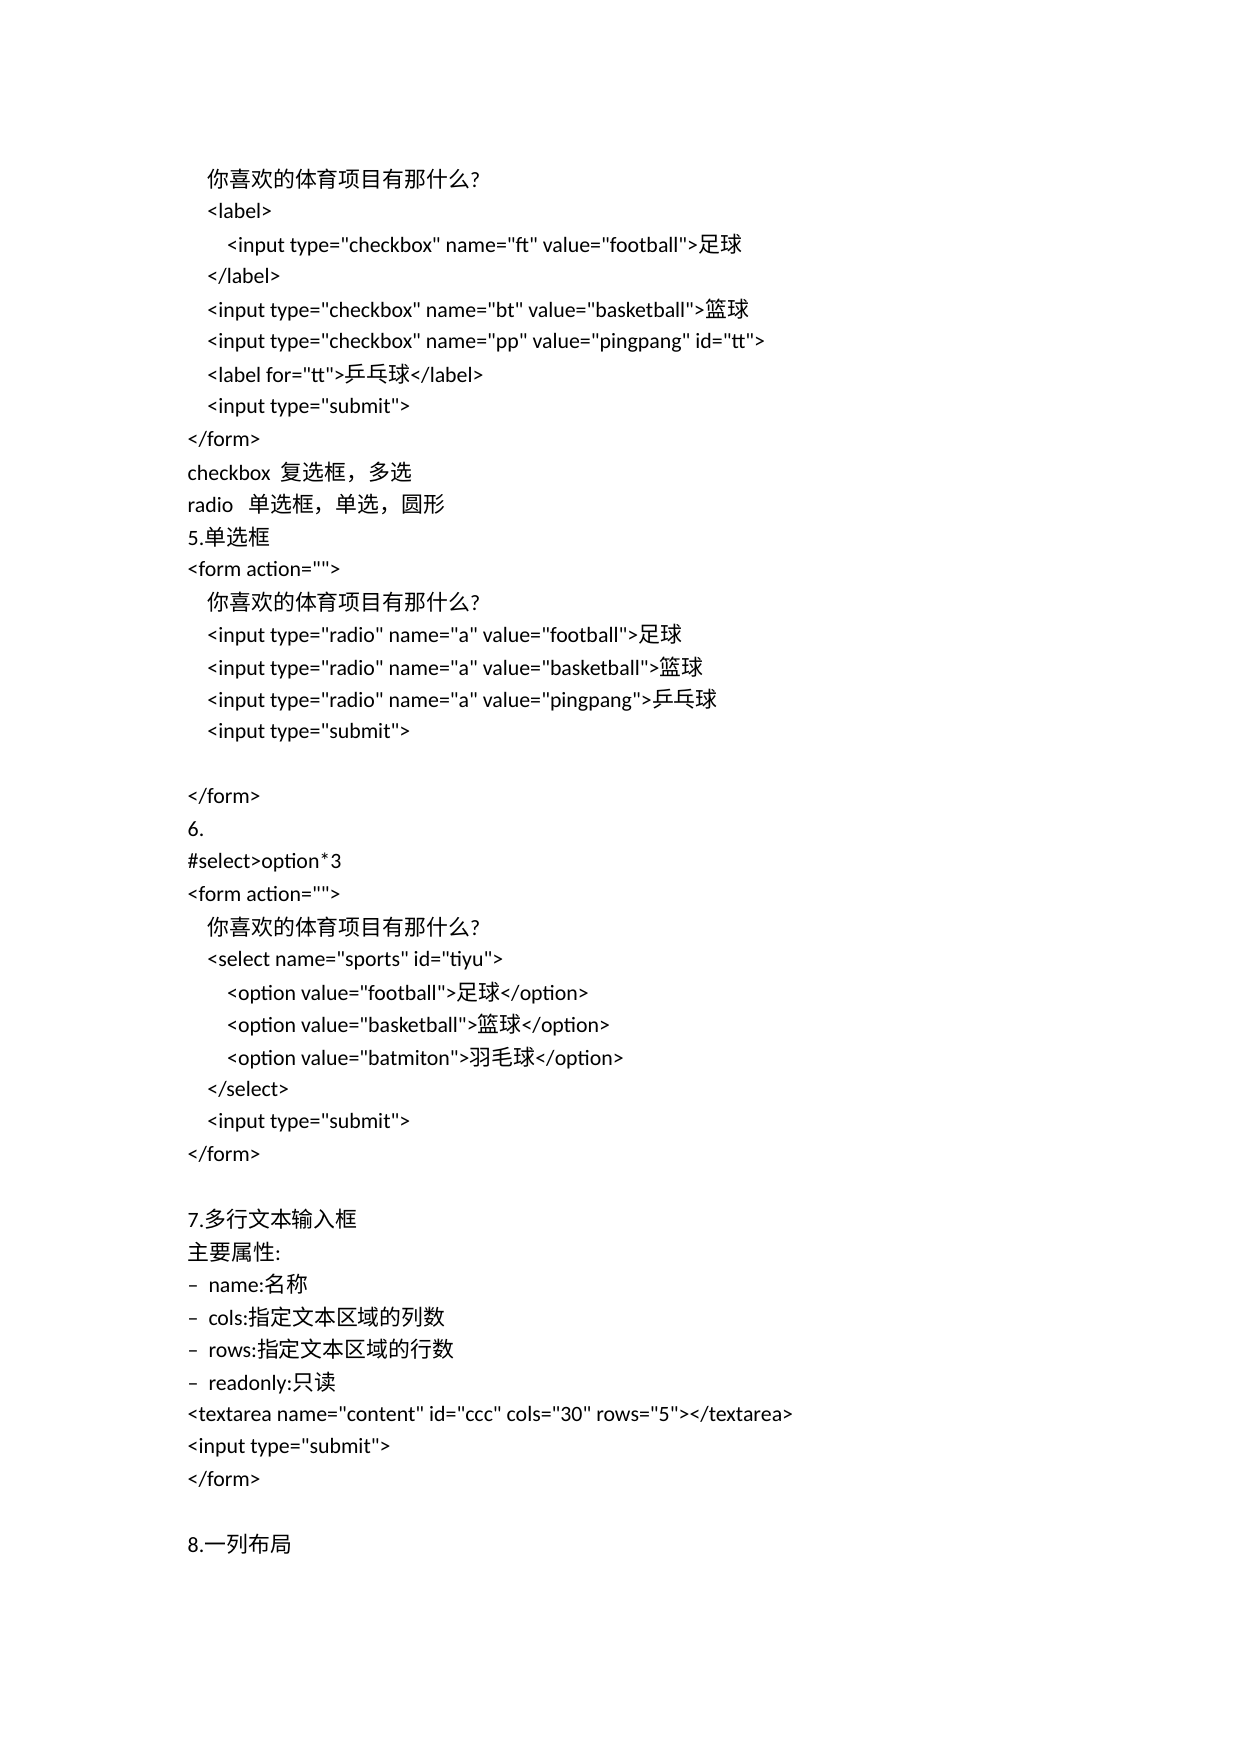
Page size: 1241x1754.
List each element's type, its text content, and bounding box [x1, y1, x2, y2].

text <input type="checkbox" name="pp" value="pingpang" id="tt"> [187, 324, 1053, 357]
text </label> [187, 259, 1053, 292]
text 7.多行文本输入框 [187, 1202, 1053, 1234]
text <form action=""> [187, 877, 1053, 909]
text </select> [187, 1072, 1053, 1104]
text </form> [187, 422, 1053, 454]
text <input type="checkbox" name="ft" value="football">足球 [187, 227, 1053, 259]
text </form> [187, 779, 1053, 812]
text <input type="submit"> [187, 1429, 1053, 1462]
text <form action=""> [187, 552, 1053, 584]
text 你喜欢的体育项目有那什么? [187, 584, 1053, 617]
text <select name="sports" id="tiyu"> [187, 942, 1053, 974]
text 你喜欢的体育项目有那什么? [187, 909, 1053, 942]
text <input type="checkbox" name="bt" value="basketball">篮球 [187, 292, 1053, 324]
text <option value="football">足球</option> [187, 974, 1053, 1007]
text – name:名称 [187, 1267, 1053, 1299]
text checkbox 复选框，多选 [187, 454, 1053, 487]
text <input type="radio" name="a" value="pingpang">乒乓球 [187, 682, 1053, 714]
text <input type="submit"> [187, 1104, 1053, 1137]
text </form> [187, 1462, 1053, 1494]
text – readonly:只读 [187, 1364, 1053, 1397]
text 8.一列布局 [187, 1527, 1053, 1559]
text 你喜欢的体育项目有那什么? [187, 162, 1053, 194]
text – cols:指定文本区域的列数 [187, 1299, 1053, 1332]
text <label> [187, 194, 1053, 227]
text <label for="tt">乒乓球</label> [187, 357, 1053, 389]
text #select>option*3 [187, 844, 1053, 877]
text 6. [187, 812, 1053, 844]
text 主要属性: [187, 1234, 1053, 1267]
text – rows:指定文本区域的行数 [187, 1332, 1053, 1364]
text </form> [187, 1137, 1053, 1169]
text <option value="batmiton">羽毛球</option> [187, 1039, 1053, 1072]
text <option value="basketball">篮球</option> [187, 1007, 1053, 1039]
text <input type="radio" name="a" value="football">足球 [187, 617, 1053, 649]
text 5.单选框 [187, 519, 1053, 552]
text <input type="radio" name="a" value="basketball">篮球 [187, 649, 1053, 682]
text <input type="submit"> [187, 714, 1053, 747]
text <input type="submit"> [187, 389, 1053, 422]
text radio 单选框，单选，圆形 [187, 487, 1053, 519]
text <textarea name="content" id="ccc" cols="30" rows="5"></textarea> [187, 1397, 1053, 1429]
